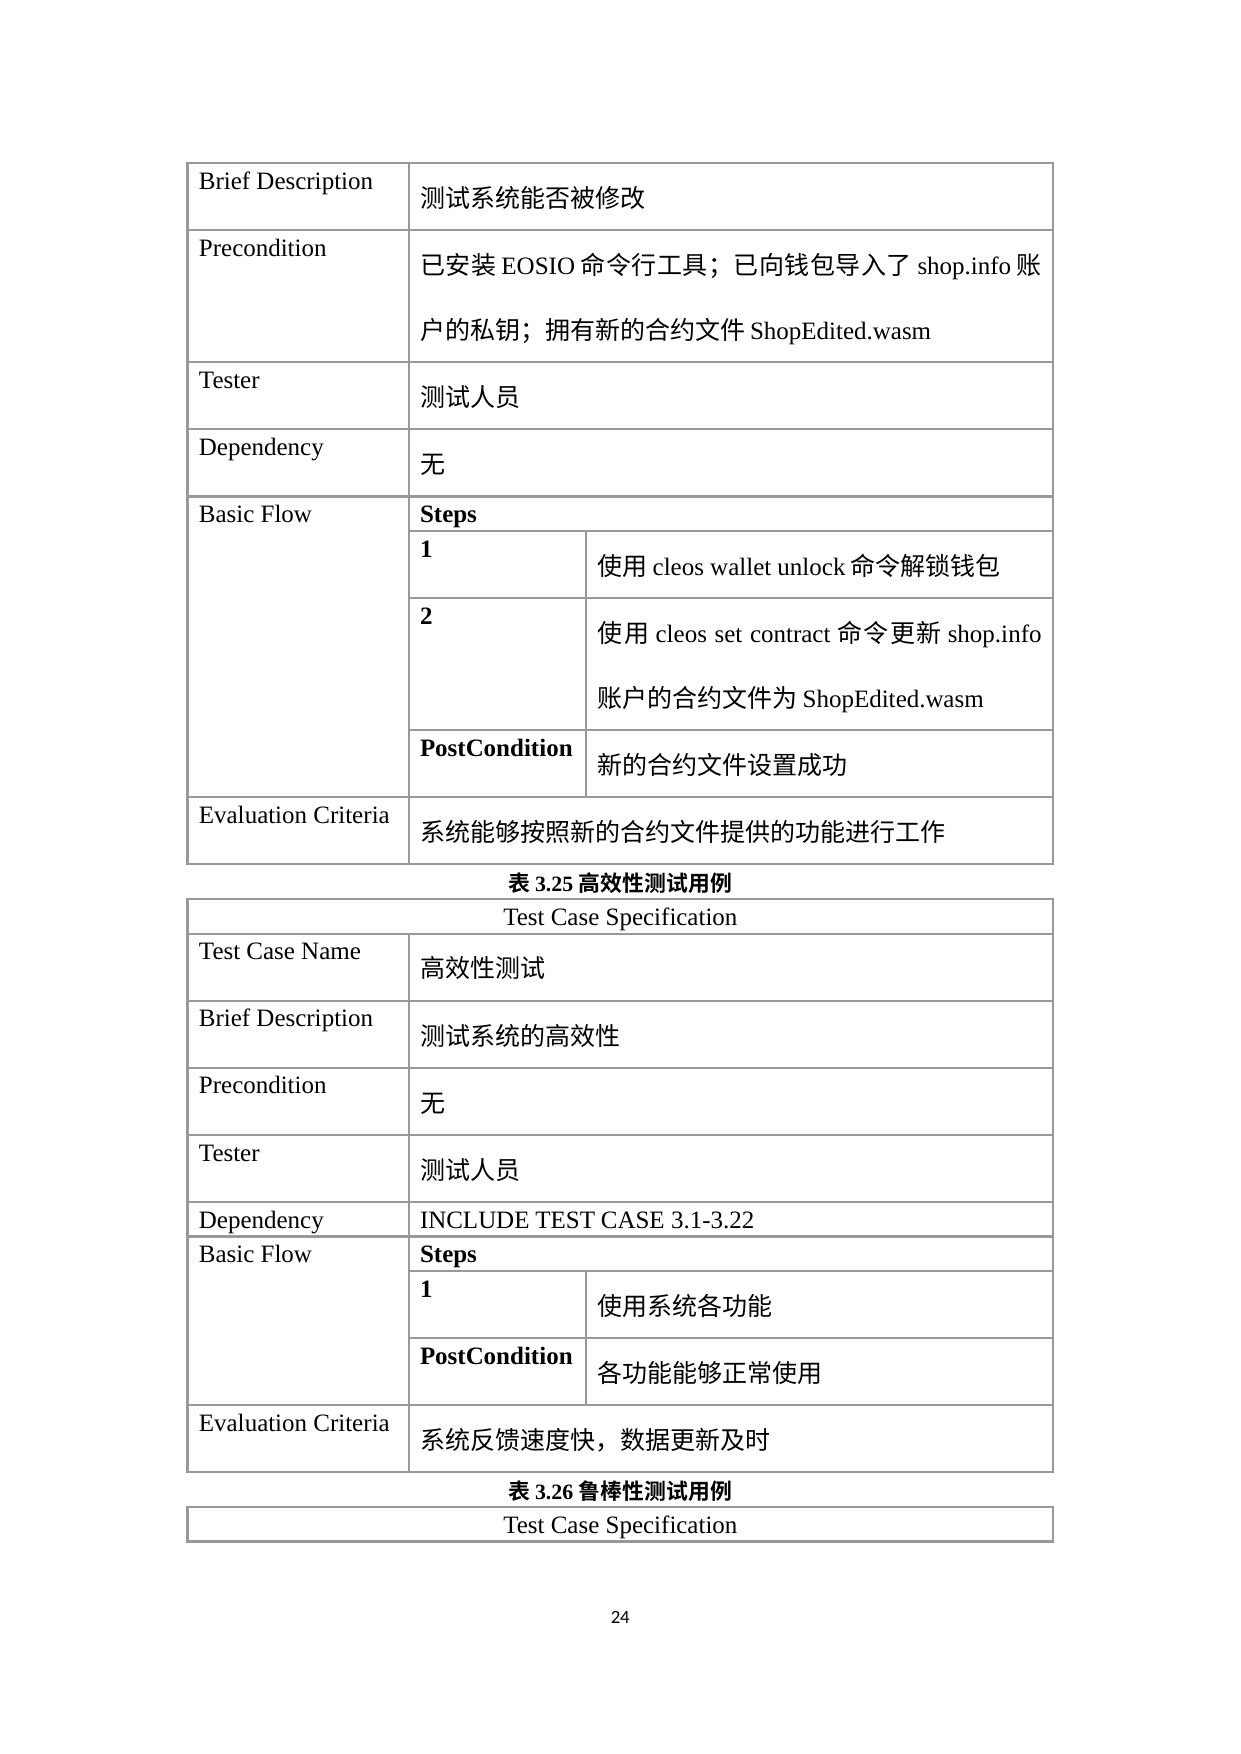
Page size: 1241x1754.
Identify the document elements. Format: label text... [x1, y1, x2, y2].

table_cell 测试系统能否被修改 [410, 164, 1052, 229]
table_cell Basic Flow [189, 498, 408, 796]
table_cell Dependency [189, 430, 408, 495]
text 表3.25 高效性测试用例 [187, 865, 1053, 898]
table_cell 测试人员 [410, 363, 1052, 428]
table_header Test Case Specification [189, 900, 1052, 932]
table_cell INCLUDE TEST CASE 3.1-3.22 [410, 1203, 1052, 1235]
table_cell 使用cleos wallet unlock命令解锁钱包 [587, 532, 1052, 597]
table_cell Tester [189, 363, 408, 428]
table_cell 测试系统的高效性 [410, 1002, 1052, 1067]
table_cell Precondition [189, 231, 408, 361]
table_cell Brief Description [189, 164, 408, 229]
table_cell Evaluation Criteria [189, 798, 408, 863]
table_cell 无 [410, 430, 1052, 495]
table_cell 测试人员 [410, 1136, 1052, 1201]
table_cell 使用系统各功能 [587, 1272, 1052, 1337]
table_cell Test Case Name [189, 935, 408, 999]
table_cell 无 [410, 1069, 1052, 1134]
table_cell 新的合约文件设置成功 [587, 731, 1052, 796]
table_cell 2 [410, 599, 585, 729]
table_cell 系统反馈速度快，数据更新及时 [410, 1406, 1052, 1471]
table_cell Brief Description [189, 1002, 408, 1067]
table_cell 系统能够按照新的合约文件提供的功能进行工作 [410, 798, 1052, 863]
table_cell Tester [189, 1136, 408, 1201]
table_cell Steps [410, 1238, 1052, 1270]
table_cell 使用cleos set contract命令更新shop.info账户的合约文件为ShopEdited.wasm [587, 599, 1052, 729]
table_cell Basic Flow [189, 1238, 408, 1404]
table_cell 已安装EOSIO命令行工具；已向钱包导入了shop.info账户的私钥；拥有新的合约文件ShopEdited.wasm [410, 231, 1052, 361]
table_cell Evaluation Criteria [189, 1406, 408, 1471]
table_cell PostCondition [410, 1339, 585, 1404]
table_header Test Case Specification [189, 1508, 1052, 1540]
table_cell Steps [410, 498, 1052, 530]
table_cell Dependency [189, 1203, 408, 1235]
table_cell PostCondition [410, 731, 585, 796]
table_cell 各功能能够正常使用 [587, 1339, 1052, 1404]
table_cell 1 [410, 1272, 585, 1337]
table_cell Precondition [189, 1069, 408, 1134]
table_cell 1 [410, 532, 585, 597]
table_cell 高效性测试 [410, 935, 1052, 999]
text 表3.26 鲁棒性测试用例 [187, 1473, 1053, 1506]
